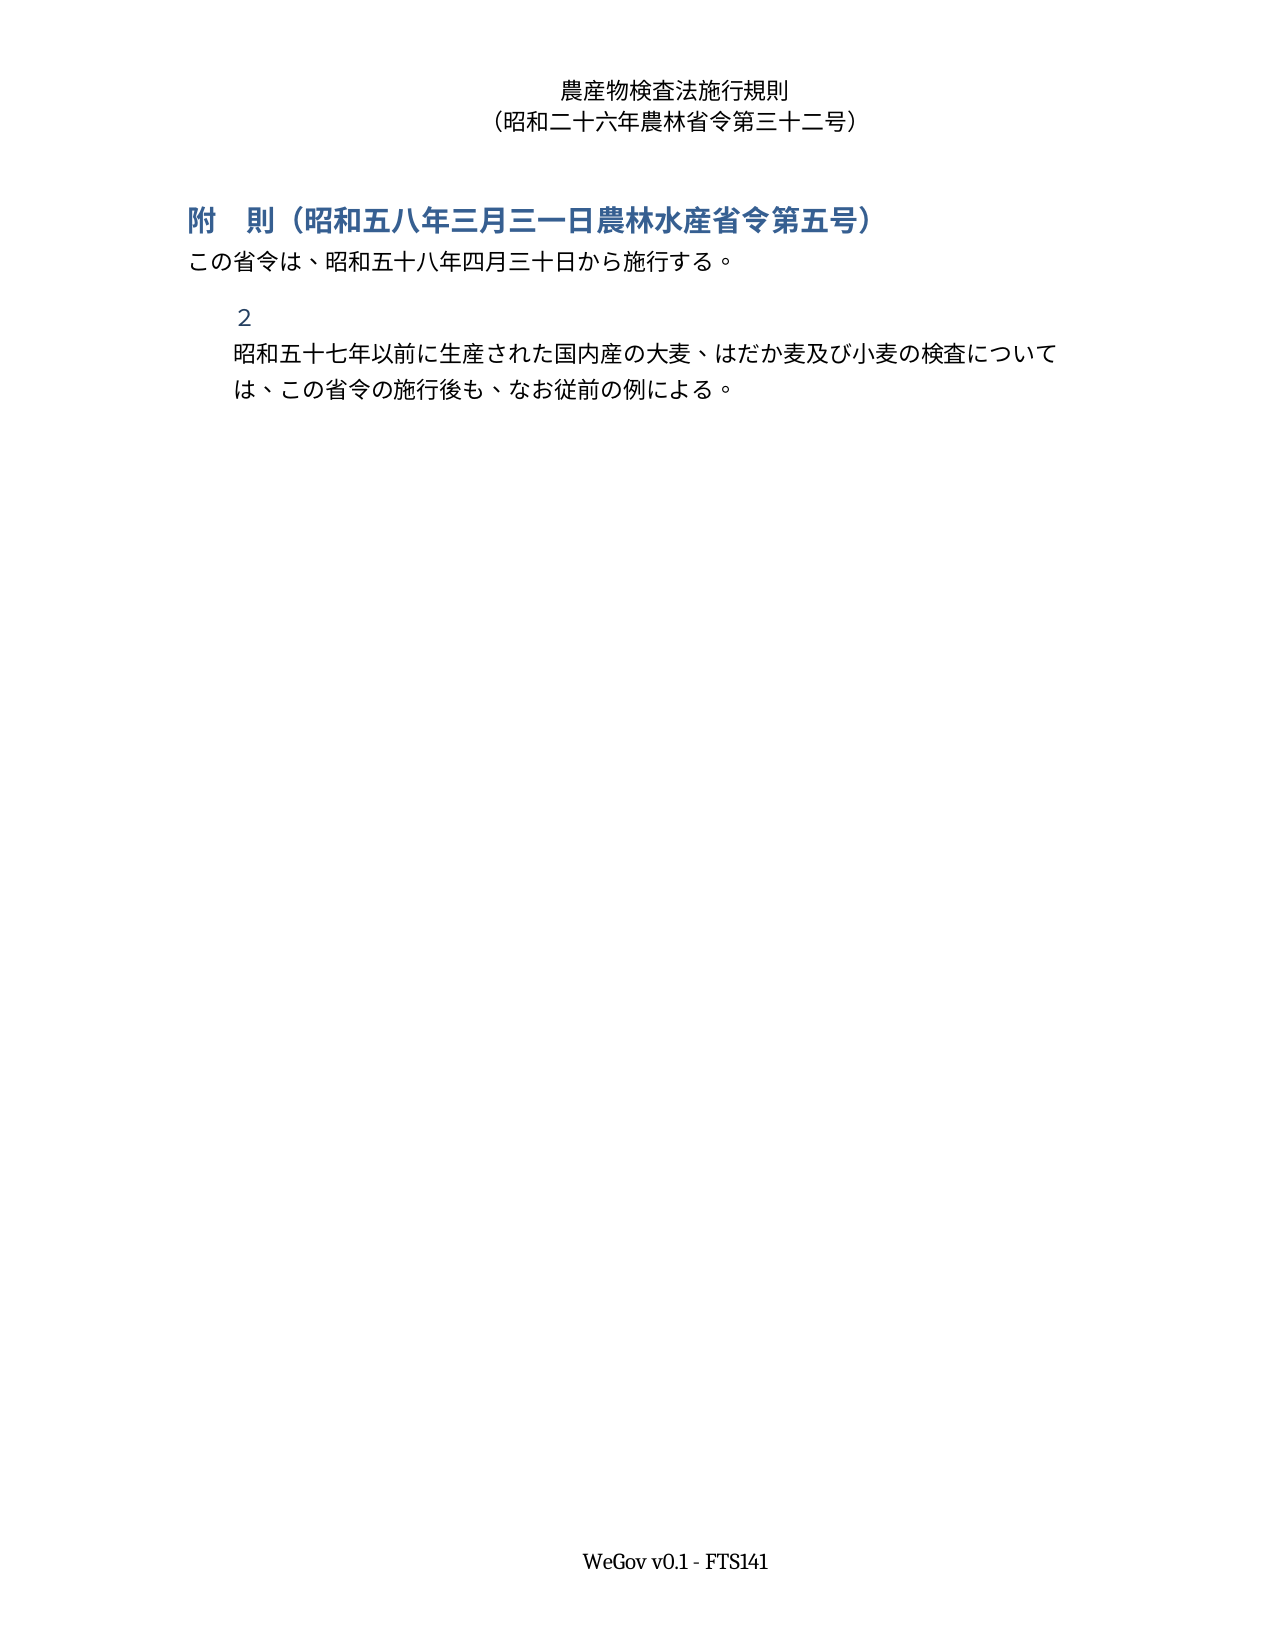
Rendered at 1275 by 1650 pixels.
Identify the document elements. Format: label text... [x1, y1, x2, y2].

text 昭和五十七年以前に生産された国内産の大麦、はだか麦及び小麦の検査については、この省令の施行後も、なお従前の例による。 [233, 338, 1087, 406]
subtitle 附 則（昭和五八年三月三一日農林水産省令第五号） [187, 200, 1087, 240]
subtitle ２ [233, 302, 1087, 334]
text この省令は、昭和五十八年四月三十日から施行する。 [187, 246, 1087, 277]
